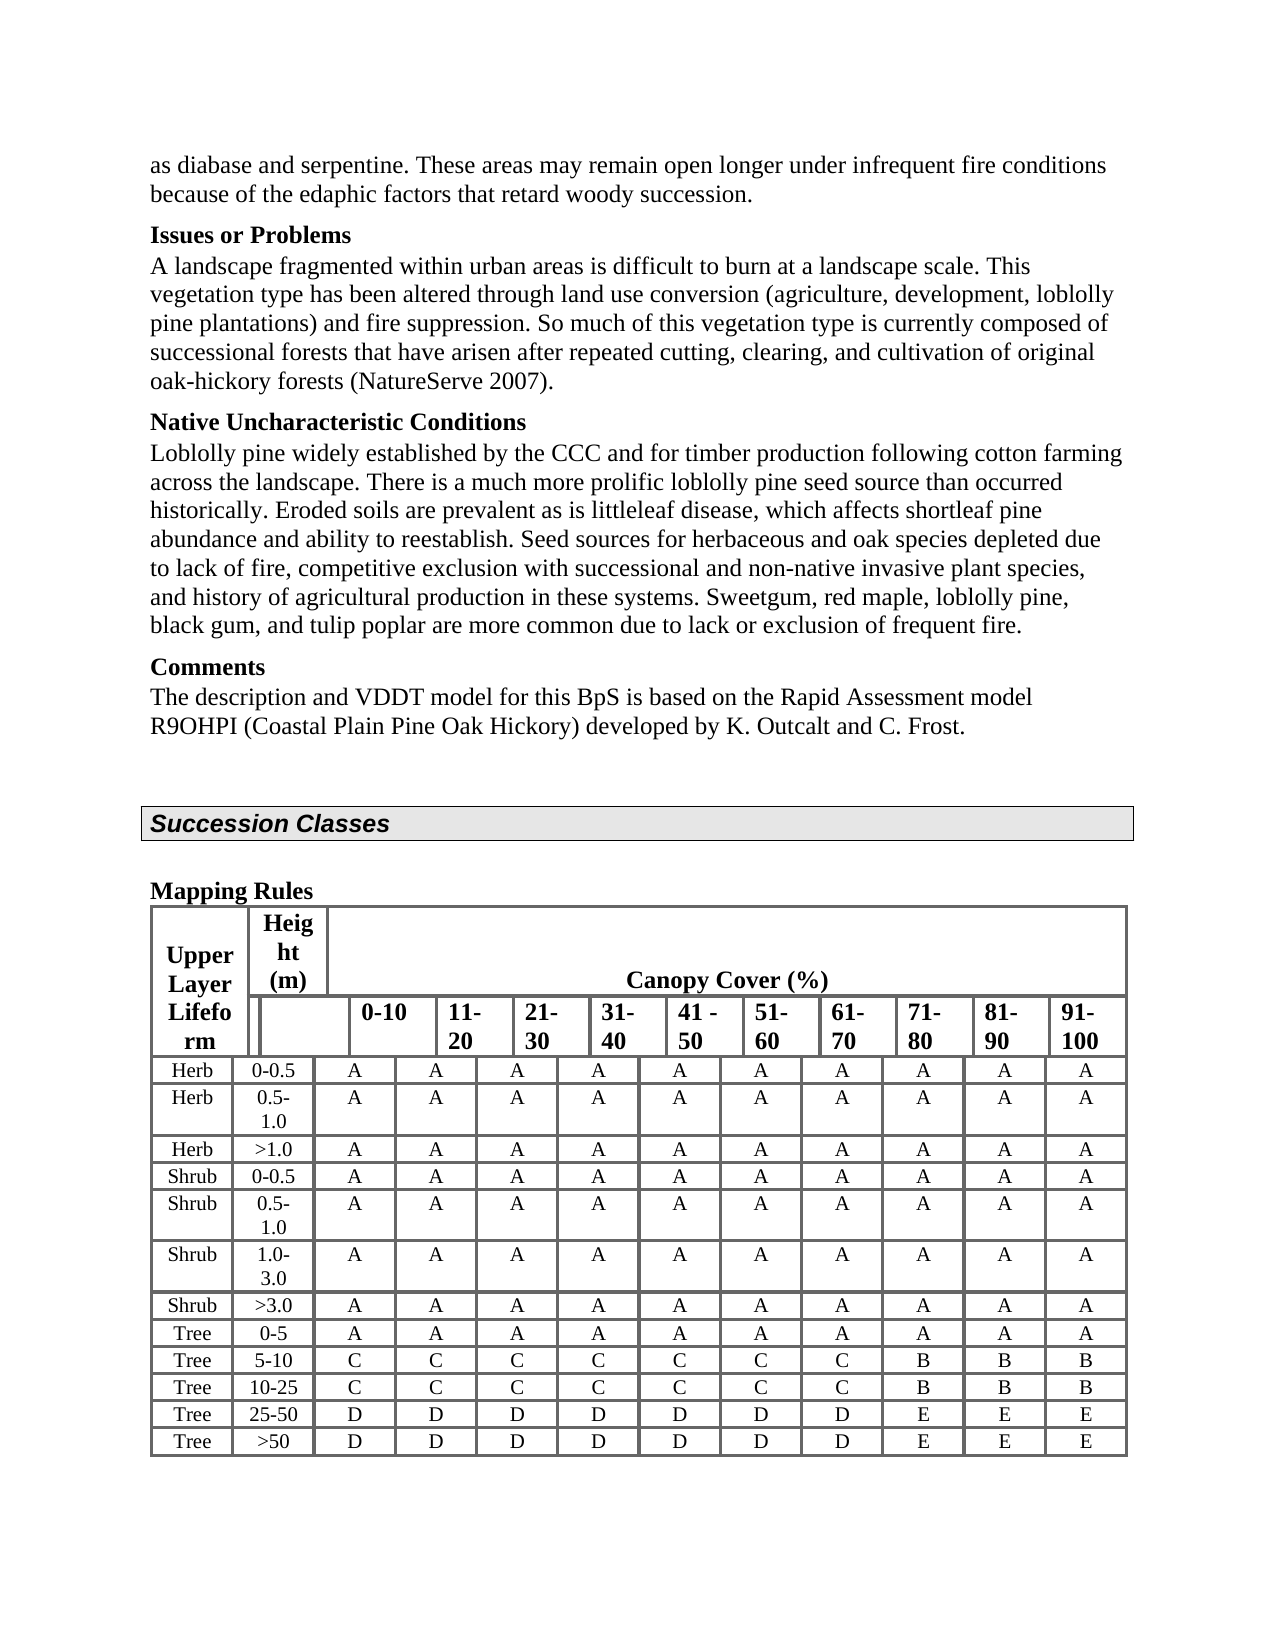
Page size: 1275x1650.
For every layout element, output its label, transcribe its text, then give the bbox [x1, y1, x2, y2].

text Comments [150, 652, 1125, 680]
table_cell A [1047, 1085, 1125, 1133]
table_cell 1.0-3.0 [234, 1242, 312, 1290]
table_cell 21-30 [515, 998, 588, 1055]
table_cell A [478, 1321, 556, 1345]
table_cell A [478, 1294, 556, 1317]
table_header Height (m) [250, 908, 326, 994]
table_cell 91-100 [1051, 998, 1125, 1055]
table_cell Tree [153, 1429, 231, 1453]
table_cell D [803, 1429, 881, 1453]
table_cell A [803, 1137, 881, 1161]
table_cell A [397, 1164, 475, 1188]
table_cell A [316, 1085, 394, 1133]
table_cell 41 - 50 [668, 998, 742, 1055]
table_cell A [966, 1321, 1044, 1345]
table_cell A [397, 1058, 475, 1082]
table_cell A [641, 1058, 719, 1082]
table_cell A [803, 1164, 881, 1188]
table_cell A [316, 1321, 394, 1345]
table_cell D [641, 1429, 719, 1453]
table_cell 0-0.5 [234, 1164, 312, 1188]
table_cell 61-70 [822, 998, 895, 1055]
table_cell A [397, 1294, 475, 1317]
table_cell A [966, 1058, 1044, 1082]
table_cell A [722, 1164, 800, 1188]
table_cell 81-90 [975, 998, 1048, 1055]
table_cell C [478, 1348, 556, 1372]
table_cell Tree [153, 1402, 231, 1426]
table_cell A [1047, 1058, 1125, 1082]
table_cell D [641, 1402, 719, 1426]
table_cell A [397, 1321, 475, 1345]
table_cell A [641, 1137, 719, 1161]
table_cell 31-40 [592, 998, 665, 1055]
table_cell B [1047, 1375, 1125, 1399]
table_cell E [884, 1402, 962, 1426]
table_cell A [803, 1242, 881, 1290]
table_cell A [884, 1191, 962, 1239]
table_cell A [641, 1321, 719, 1345]
table_cell C [641, 1348, 719, 1372]
table_cell C [559, 1375, 637, 1399]
table_cell C [397, 1375, 475, 1399]
table_cell D [478, 1429, 556, 1453]
table_cell 51-60 [745, 998, 818, 1055]
table_header Canopy Cover (%) [329, 908, 1125, 994]
table_cell A [884, 1085, 962, 1133]
table_cell A [1047, 1321, 1125, 1345]
table_cell A [641, 1191, 719, 1239]
table_cell C [316, 1348, 394, 1372]
table_cell A [559, 1294, 637, 1317]
table_cell 0.5-1.0 [234, 1085, 312, 1133]
table_cell 25-50 [234, 1402, 312, 1426]
table_cell A [966, 1085, 1044, 1133]
table_cell A [1047, 1137, 1125, 1161]
table_cell A [966, 1294, 1044, 1317]
table_cell A [641, 1242, 719, 1290]
table_cell 5-10 [234, 1348, 312, 1372]
table_cell C [722, 1348, 800, 1372]
table_cell Herb [153, 1137, 231, 1161]
table_cell A [966, 1191, 1044, 1239]
table_cell Shrub [153, 1164, 231, 1188]
text A landscape fragmented within urban areas is difficult to burn at a landscape scale. This vegetation type has been altered through land use conversion (agriculture, development, loblolly pine plantations) and fire suppression. So much of this vegetation type is currently composed of successional forests that have arisen after repeated cutting, clearing, and cultivation of original oak-hickory forests (NatureServe 2007). [150, 251, 1125, 394]
table_cell A [966, 1242, 1044, 1290]
table_cell B [966, 1348, 1044, 1372]
table_cell A [559, 1137, 637, 1161]
table_cell 0.5-1.0 [234, 1191, 312, 1239]
text Loblolly pine widely established by the CCC and for timber production following cotton farming across the landscape. There is a much more prolific loblolly pine seed source than occurred historically. Eroded soils are prevalent as is littleleaf disease, which affects shortleaf pine abundance and ability to reestablish. Seed sources for herbaceous and oak species depleted due to lack of fire, competitive exclusion with successional and non-native invasive plant species, and history of agricultural production in these systems. Sweetgum, red maple, loblolly pine, black gum, and tulip poplar are more common due to lack or exclusion of frequent fire. [150, 438, 1125, 639]
table_cell 0-10 [351, 998, 435, 1055]
table_cell A [316, 1137, 394, 1161]
table_cell A [884, 1058, 962, 1082]
table_cell D [803, 1402, 881, 1426]
table_cell B [1047, 1348, 1125, 1372]
table_cell A [478, 1164, 556, 1188]
table_cell Shrub [153, 1191, 231, 1239]
table_cell A [316, 1164, 394, 1188]
table_cell Shrub [153, 1242, 231, 1290]
table_cell E [1047, 1402, 1125, 1426]
table_cell D [316, 1429, 394, 1453]
table_cell D [559, 1402, 637, 1426]
table_cell >50 [234, 1429, 312, 1453]
text Mapping Rules [150, 876, 1125, 905]
table_cell D [559, 1429, 637, 1453]
table_cell A [316, 1191, 394, 1239]
table_cell A [722, 1191, 800, 1239]
table_cell 71-80 [898, 998, 972, 1055]
table_cell A [397, 1137, 475, 1161]
table_cell A [478, 1191, 556, 1239]
table_cell A [641, 1294, 719, 1317]
table_cell A [803, 1294, 881, 1317]
text Native Uncharacteristic Conditions [150, 407, 1125, 436]
table_cell D [478, 1402, 556, 1426]
table_cell A [559, 1085, 637, 1133]
table_cell 0-0.5 [234, 1058, 312, 1082]
table_cell A [316, 1058, 394, 1082]
table_cell A [559, 1242, 637, 1290]
text Issues or Problems [150, 220, 1125, 249]
text The description and VDDT model for this BpS is based on the Rapid Assessment model R9OHPI (Coastal Plain Pine Oak Hickory) developed by K. Outcalt and C. Frost. [150, 682, 1125, 740]
table_cell A [884, 1137, 962, 1161]
table_cell D [397, 1429, 475, 1453]
table_cell 0-5 [234, 1321, 312, 1345]
table_cell C [803, 1375, 881, 1399]
table_cell Tree [153, 1321, 231, 1345]
table_cell E [884, 1429, 962, 1453]
table_cell A [397, 1085, 475, 1133]
table_cell A [722, 1294, 800, 1317]
table_cell A [397, 1242, 475, 1290]
table_cell E [966, 1402, 1044, 1426]
table_cell 10-25 [234, 1375, 312, 1399]
table_cell Shrub [153, 1294, 231, 1317]
table_cell B [884, 1348, 962, 1372]
table_cell A [884, 1242, 962, 1290]
table_cell C [397, 1348, 475, 1372]
table_cell A [1047, 1294, 1125, 1317]
table_cell A [478, 1085, 556, 1133]
table_cell A [722, 1321, 800, 1345]
table_cell C [803, 1348, 881, 1372]
table_cell C [478, 1375, 556, 1399]
table_cell A [641, 1085, 719, 1133]
table_cell Tree [153, 1348, 231, 1372]
table_cell A [722, 1242, 800, 1290]
table_cell A [803, 1321, 881, 1345]
table_cell A [884, 1164, 962, 1188]
table_cell A [559, 1191, 637, 1239]
table_cell D [722, 1429, 800, 1453]
table_cell A [803, 1191, 881, 1239]
table_cell E [966, 1429, 1044, 1453]
table_cell D [316, 1402, 394, 1426]
table_cell A [803, 1085, 881, 1133]
table_cell A [559, 1058, 637, 1082]
table_cell A [478, 1137, 556, 1161]
table_cell A [803, 1058, 881, 1082]
table_cell Herb [153, 1058, 231, 1082]
table_cell Tree [153, 1375, 231, 1399]
table_cell A [478, 1058, 556, 1082]
table_cell A [397, 1191, 475, 1239]
text Succession Classes [142, 807, 1133, 840]
table_cell D [722, 1402, 800, 1426]
table_cell >1.0 [234, 1137, 312, 1161]
table_cell A [478, 1242, 556, 1290]
table_header Upper Layer Lifeform [153, 908, 247, 1055]
table_cell A [1047, 1164, 1125, 1188]
table_cell A [316, 1294, 394, 1317]
table_cell A [641, 1164, 719, 1188]
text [150, 150, 1125, 207]
table_cell A [722, 1137, 800, 1161]
table_cell C [722, 1375, 800, 1399]
table_cell A [559, 1321, 637, 1345]
table_cell Herb [153, 1085, 231, 1133]
table_cell A [722, 1085, 800, 1133]
table_cell D [397, 1402, 475, 1426]
table_cell A [884, 1321, 962, 1345]
table_cell A [884, 1294, 962, 1317]
table_cell C [316, 1375, 394, 1399]
table_cell A [559, 1164, 637, 1188]
table_cell A [966, 1137, 1044, 1161]
table_cell >3.0 [234, 1294, 312, 1317]
table_cell C [641, 1375, 719, 1399]
table_cell A [1047, 1191, 1125, 1239]
table_cell E [1047, 1429, 1125, 1453]
table_cell A [316, 1242, 394, 1290]
table_cell A [722, 1058, 800, 1082]
table_cell B [884, 1375, 962, 1399]
table_cell 11-20 [438, 998, 512, 1055]
table_cell B [966, 1375, 1044, 1399]
table_cell A [1047, 1242, 1125, 1290]
table_cell C [559, 1348, 637, 1372]
table_cell A [966, 1164, 1044, 1188]
